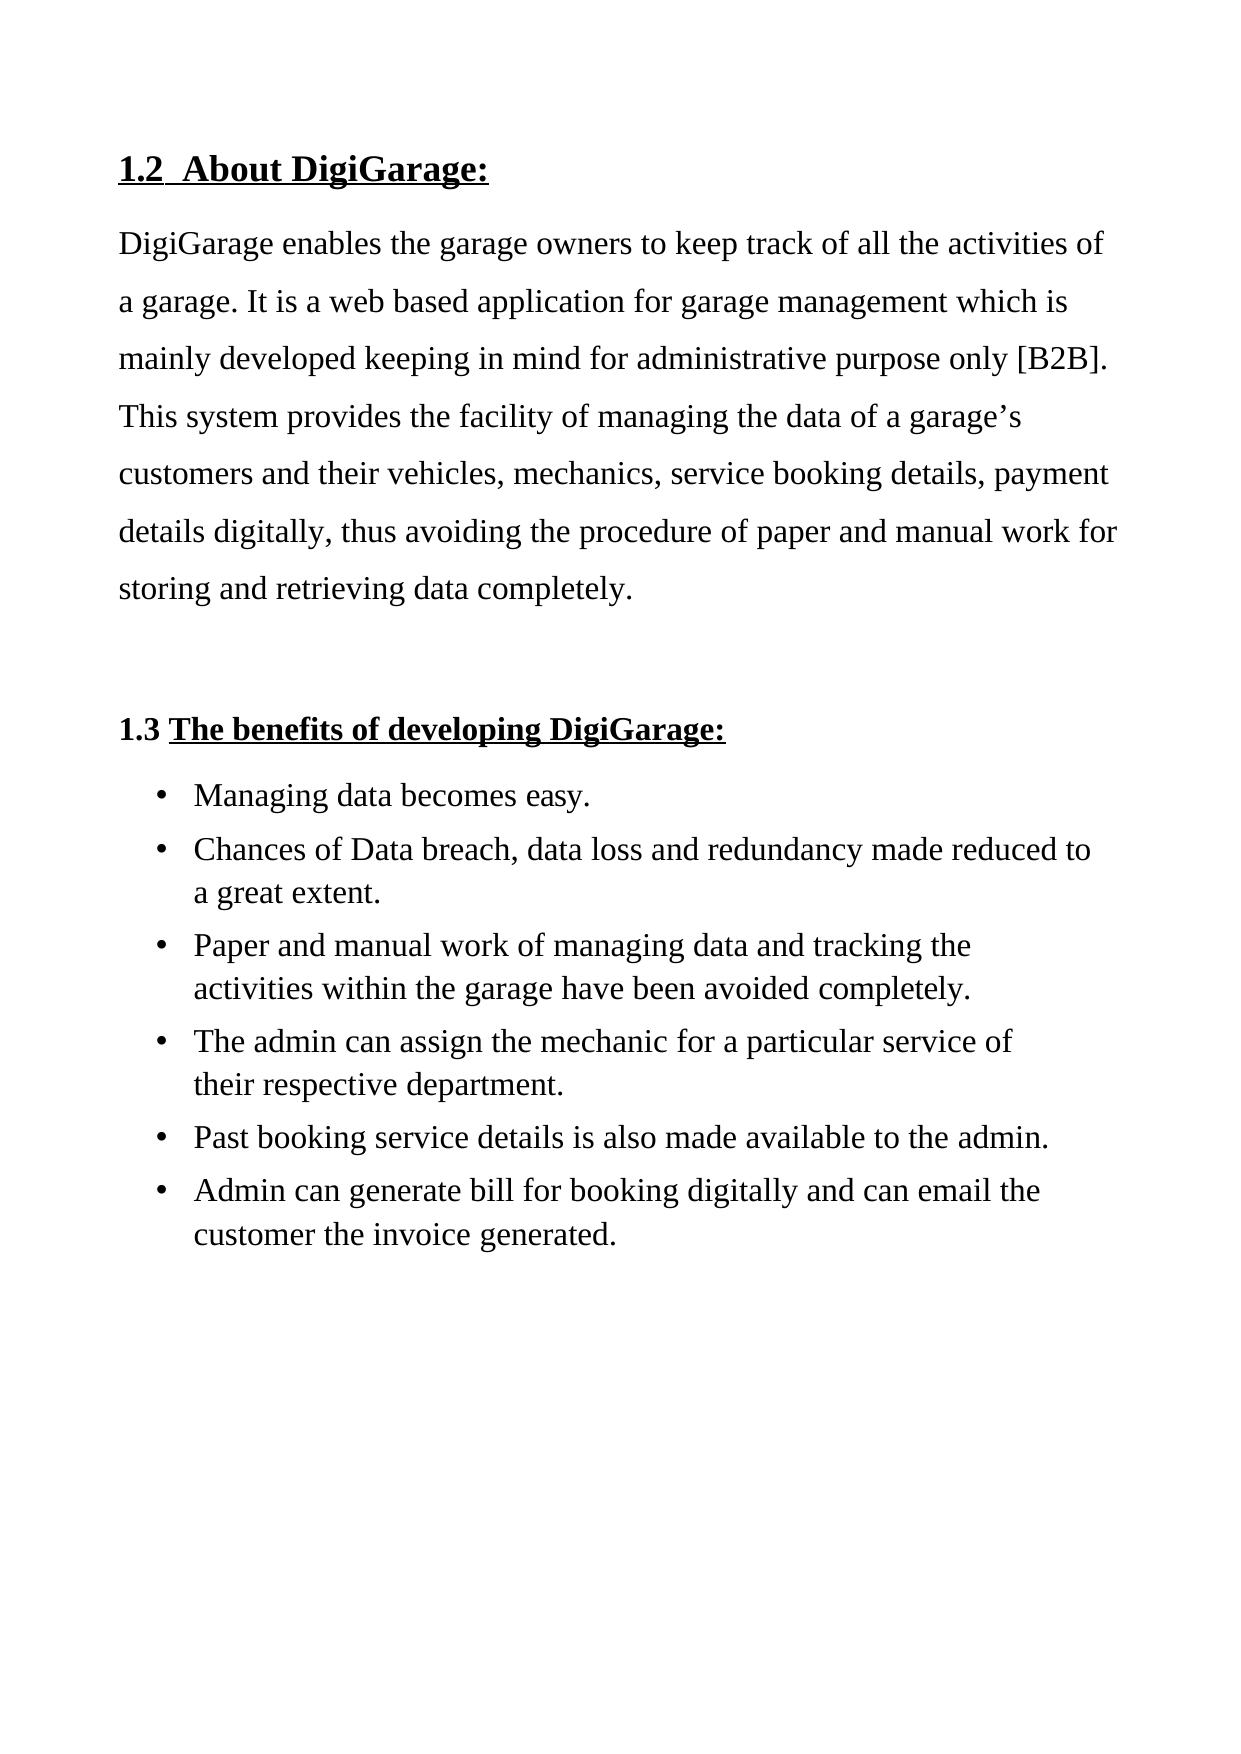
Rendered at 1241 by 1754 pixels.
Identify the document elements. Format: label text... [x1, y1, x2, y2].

list Chances of Data breach, data loss and redundancy made reduced to a great extent. [156, 829, 1099, 911]
list The admin can assign the mechanic for a particular service of their respective department. [156, 1021, 1082, 1103]
list Managing data becomes easy. [156, 776, 1196, 814]
subtitle About DigiGarage: [118, 146, 1196, 189]
subtitle 1.3 The benefits of developing DigiGarage: [118, 709, 1196, 747]
list Past booking service details is also made available to the admin. [156, 1117, 1196, 1156]
list Admin can generate bill for booking digitally and can email the customer the invoice generated. [156, 1171, 1041, 1252]
list Paper and manual work of managing data and tracking the activities within the garage have been avoided completely. [156, 925, 1099, 1007]
text DigiGarage enables the garage owners to keep track of all the activities of a garage. It is a web based application for garage management which is mainly developed keeping in mind for administrative purpose only [B2B]. This system provides the facility of managing the data of a garage’s customers and their vehicles, mechanics, service booking details, payment details digitally, thus avoiding the procedure of paper and manual work for storing and retrieving data completely. [118, 223, 1119, 607]
